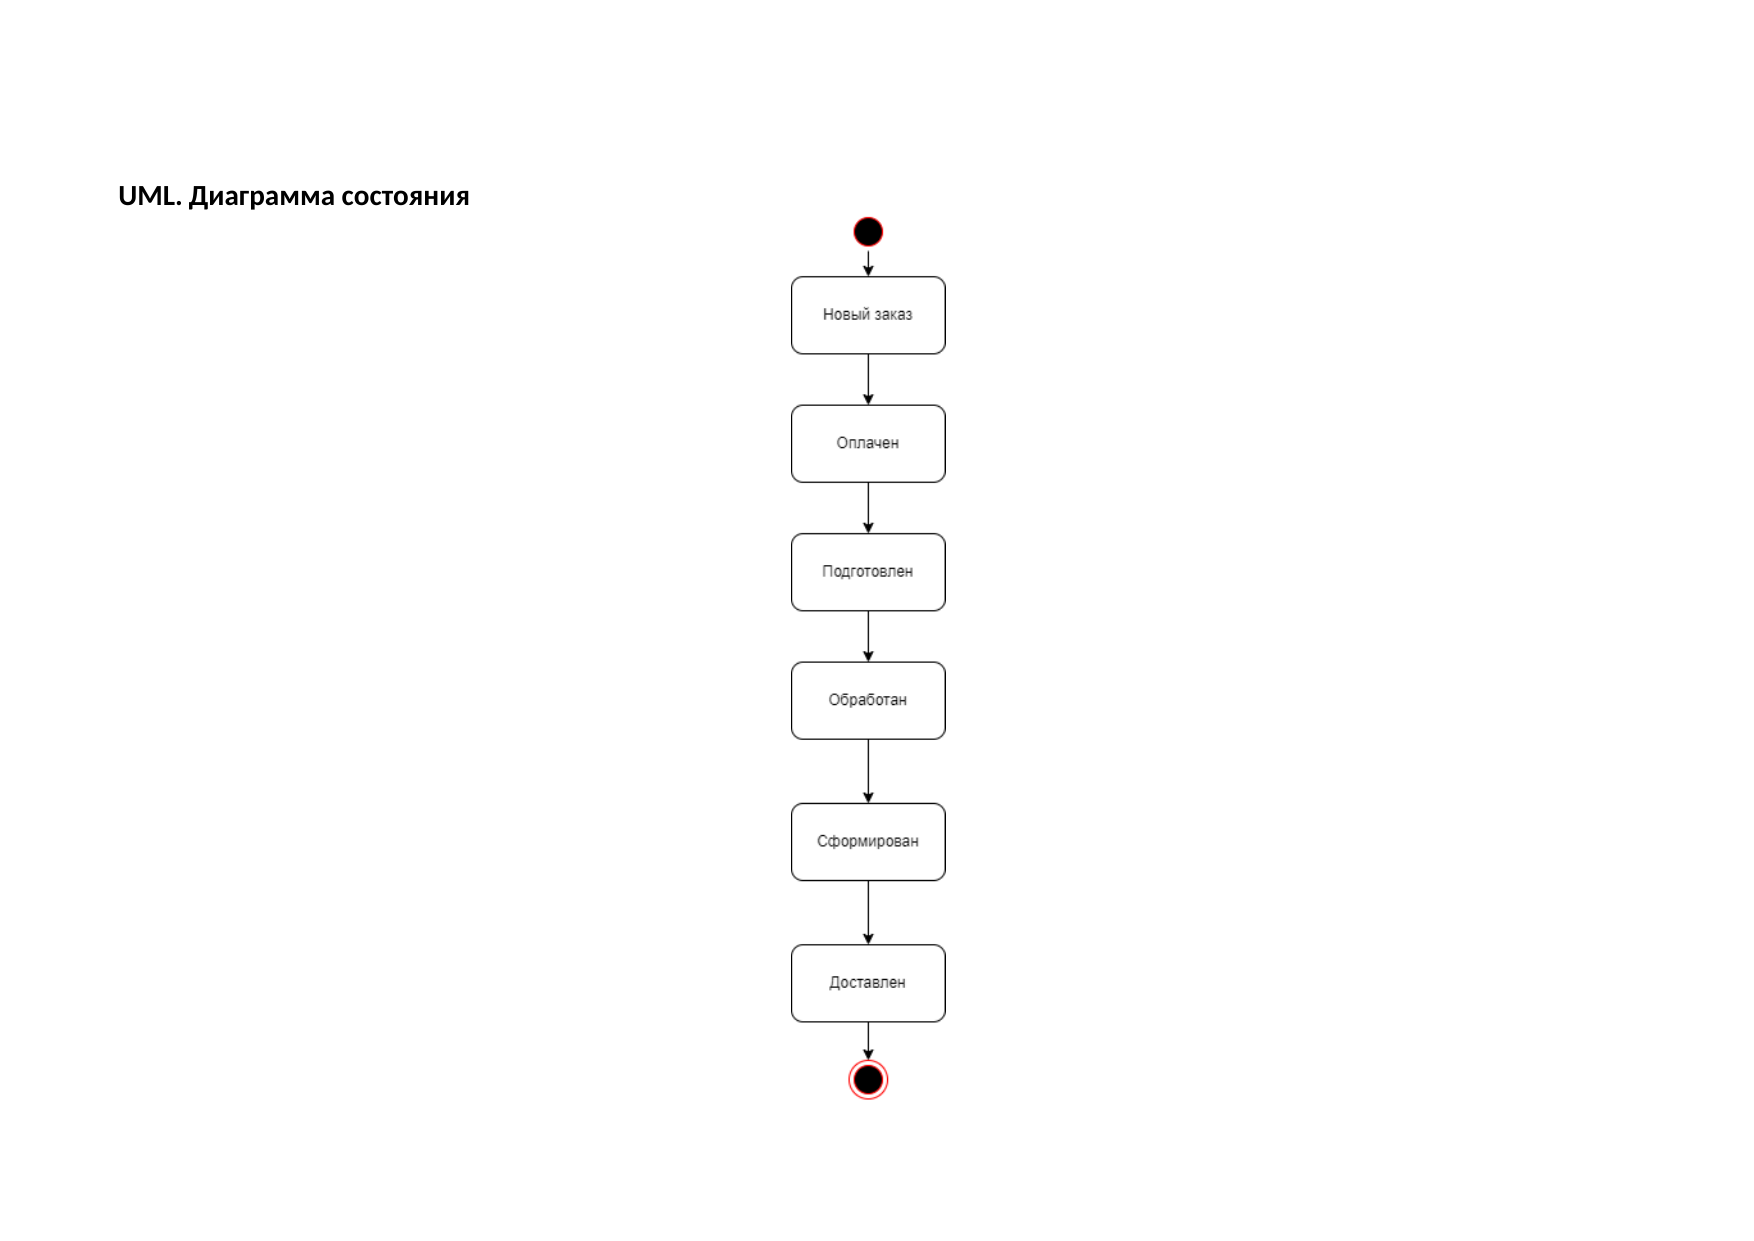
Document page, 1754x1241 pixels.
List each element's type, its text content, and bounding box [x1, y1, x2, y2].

picture [791, 212, 946, 1101]
text UML. Диаграмма состояния [118, 177, 1636, 213]
